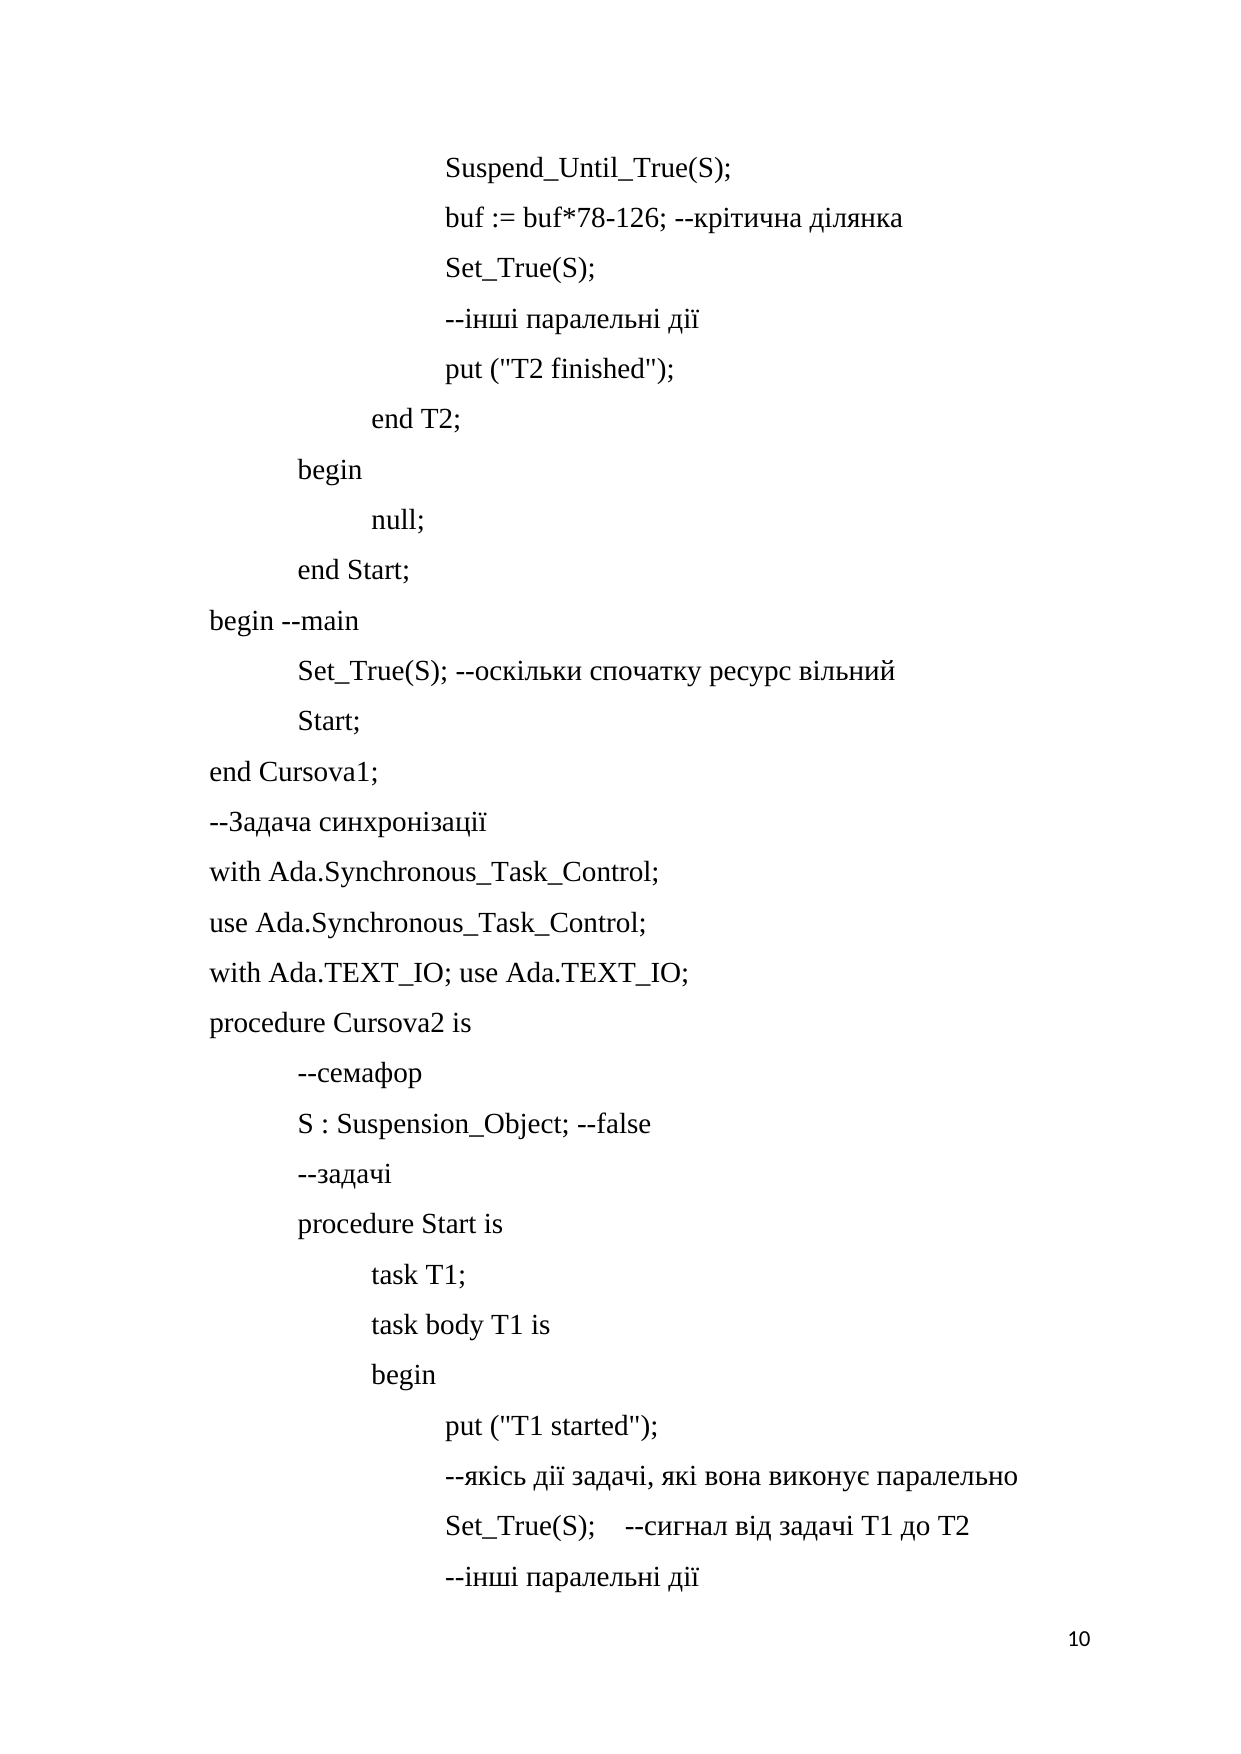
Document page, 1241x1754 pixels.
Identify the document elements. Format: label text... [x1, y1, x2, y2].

text task body T1 is [150, 1307, 1090, 1341]
text --семафор [150, 1056, 1090, 1089]
text S : Suspension_Object; --false [150, 1106, 1090, 1139]
text procedure Cursova2 is [150, 1005, 1090, 1039]
text procedure Start is [150, 1207, 1090, 1240]
text end Start; [150, 552, 1090, 586]
text buf := buf*78-126; --крітична ділянка [150, 200, 1090, 234]
text Start; [150, 703, 1090, 737]
text begin --main [150, 603, 1090, 636]
text Suspend_Until_True(S); [150, 150, 1090, 183]
text put ("T1 started"); [150, 1408, 1090, 1441]
text with Ada.TEXT_IO; use Ada.TEXT_IO; [150, 955, 1090, 988]
text Set_True(S); [150, 251, 1090, 284]
text Set_True(S); --оскільки спочатку ресурс вільний [150, 653, 1090, 687]
text end Cursova1; [150, 754, 1090, 787]
text --задачі [150, 1156, 1090, 1190]
text with Ada.Synchronous_Task_Control; [150, 854, 1090, 888]
text begin [150, 452, 1090, 485]
text begin [150, 1357, 1090, 1391]
text Set_True(S); --сигнал від задачі Т1 до Т2 [150, 1508, 1090, 1542]
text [150, 1458, 1090, 1492]
text --Задача синхронізації [150, 804, 1090, 838]
text end T2; [150, 402, 1090, 435]
text --інші паралельні дії [150, 301, 1090, 334]
text task T1; [150, 1257, 1090, 1290]
text --інші паралельні дії [150, 1559, 1090, 1592]
text null; [150, 502, 1090, 536]
text put ("T2 finished"); [150, 351, 1090, 385]
text use Ada.Synchronous_Task_Control; [150, 905, 1090, 938]
